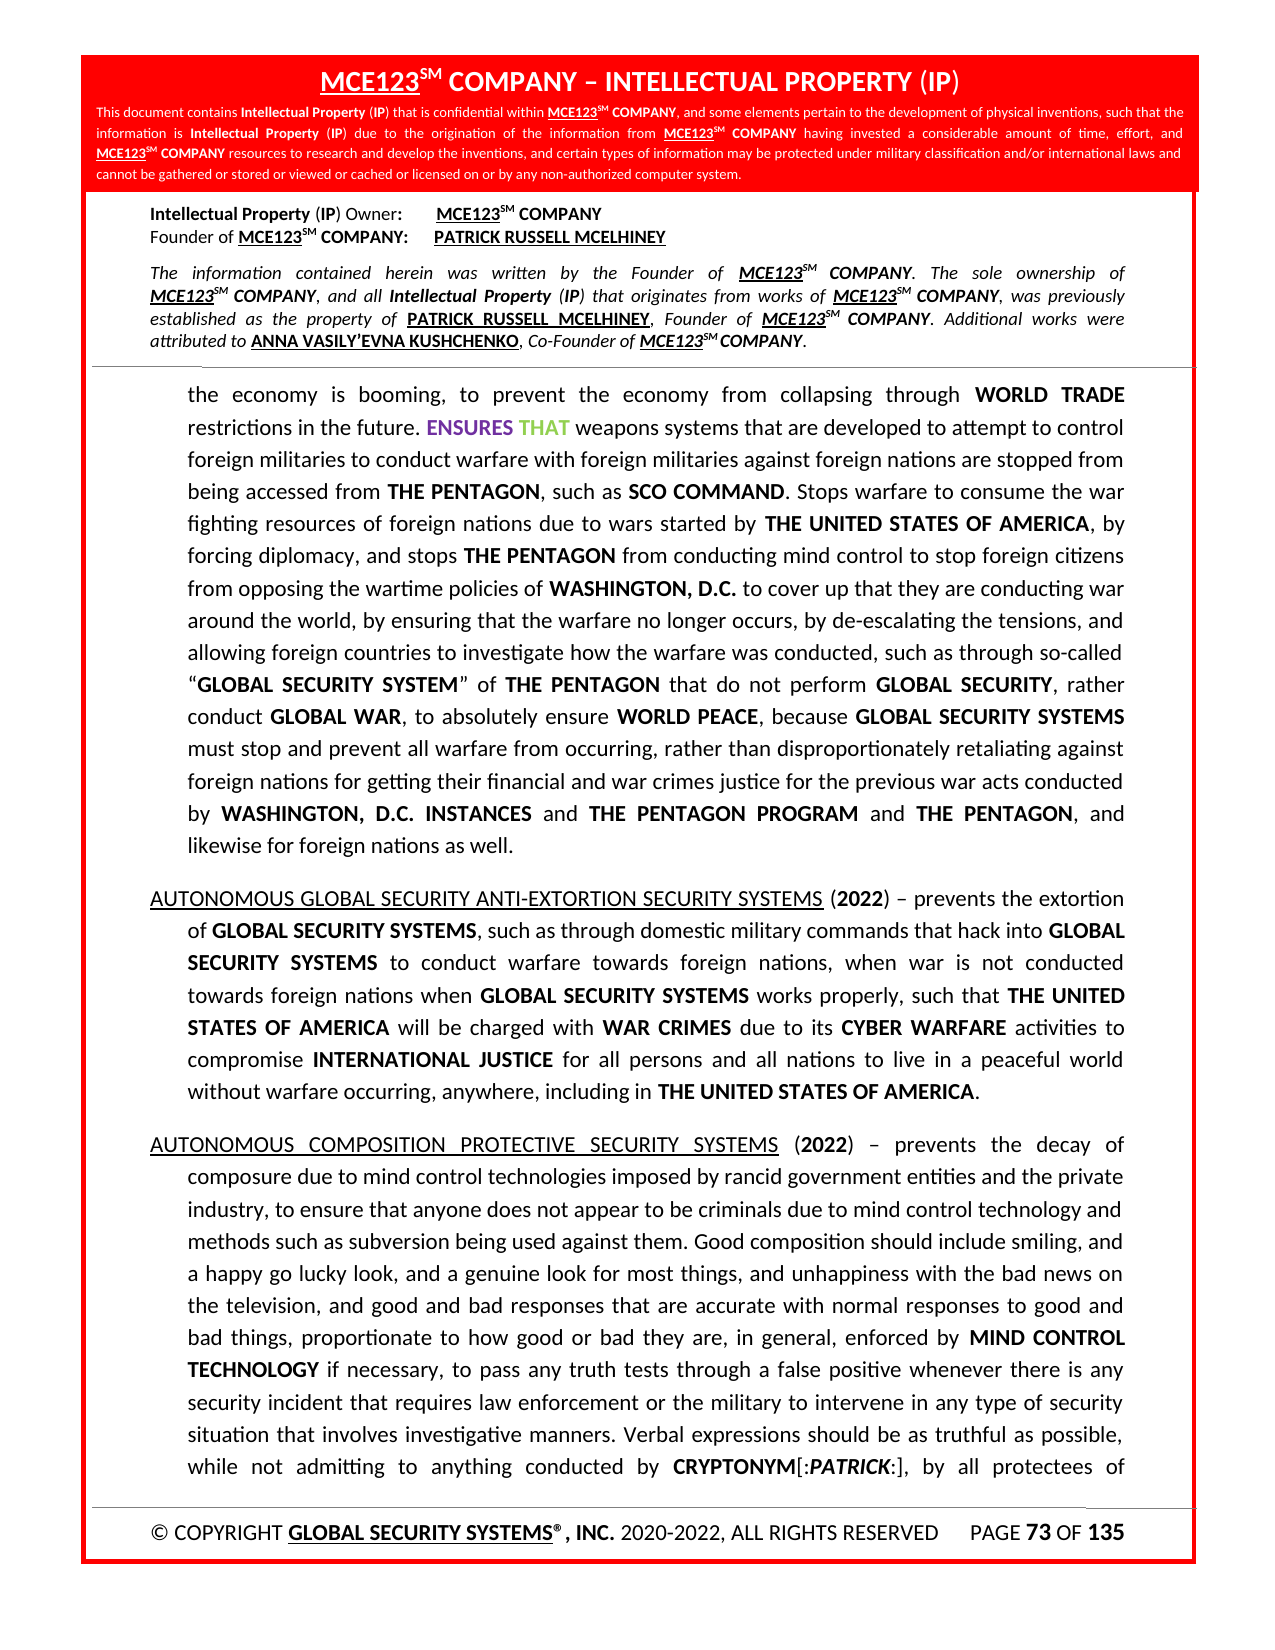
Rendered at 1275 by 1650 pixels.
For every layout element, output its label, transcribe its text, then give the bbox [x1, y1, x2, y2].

text AUTONOMOUS GLOBAL SECURITY ANTI-EXTORTION SECURITY SYSTEMS (2022) – prevents the extortion of GLOBAL SECURITY SYSTEMS, such as through domestic military commands that hack into GLOBAL SECURITY SYSTEMS to conduct warfare towards foreign nations, when war is not conducted towards foreign nations when GLOBAL SECURITY SYSTEMS works properly, such that THE UNITED STATES OF AMERICA will be charged with WAR CRIMES due to its CYBER WARFARE activities to compromise INTERNATIONAL JUSTICE for all persons and all nations to live in a peaceful world without warfare occurring, anywhere, including in THE UNITED STATES OF AMERICA. [150, 884, 1125, 1105]
